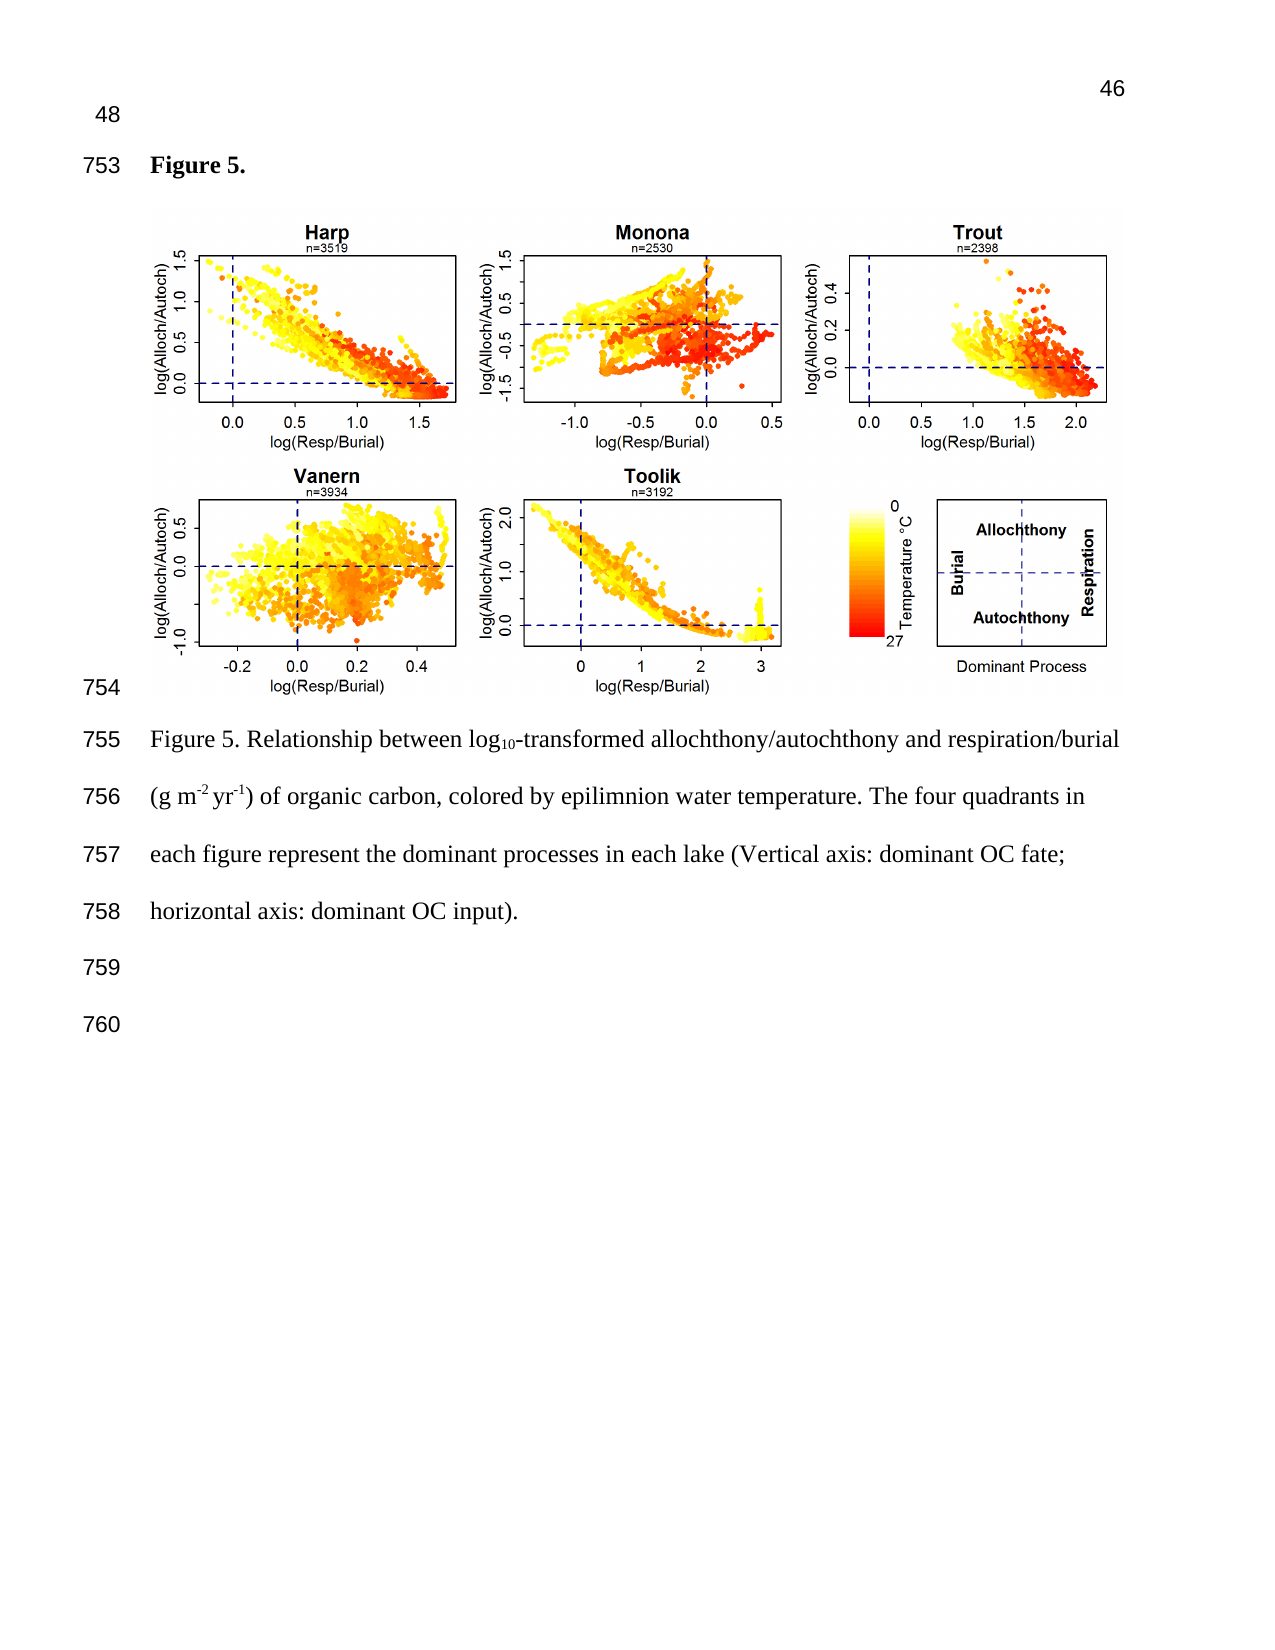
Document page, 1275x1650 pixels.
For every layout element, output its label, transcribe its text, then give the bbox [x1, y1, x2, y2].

text Figure 5. Relationship between log10-transformed allochthony/autochthony and respiration/burial (g m-2 yr-1) of organic carbon, colored by epilimnion water temperature. The four quadrants in each figure represent the dominant processes in each lake (Vertical axis: dominant OC fate; horizontal axis: dominant OC input). [150, 724, 1125, 925]
text Figure 5. [150, 150, 1125, 179]
picture [150, 207, 1125, 695]
